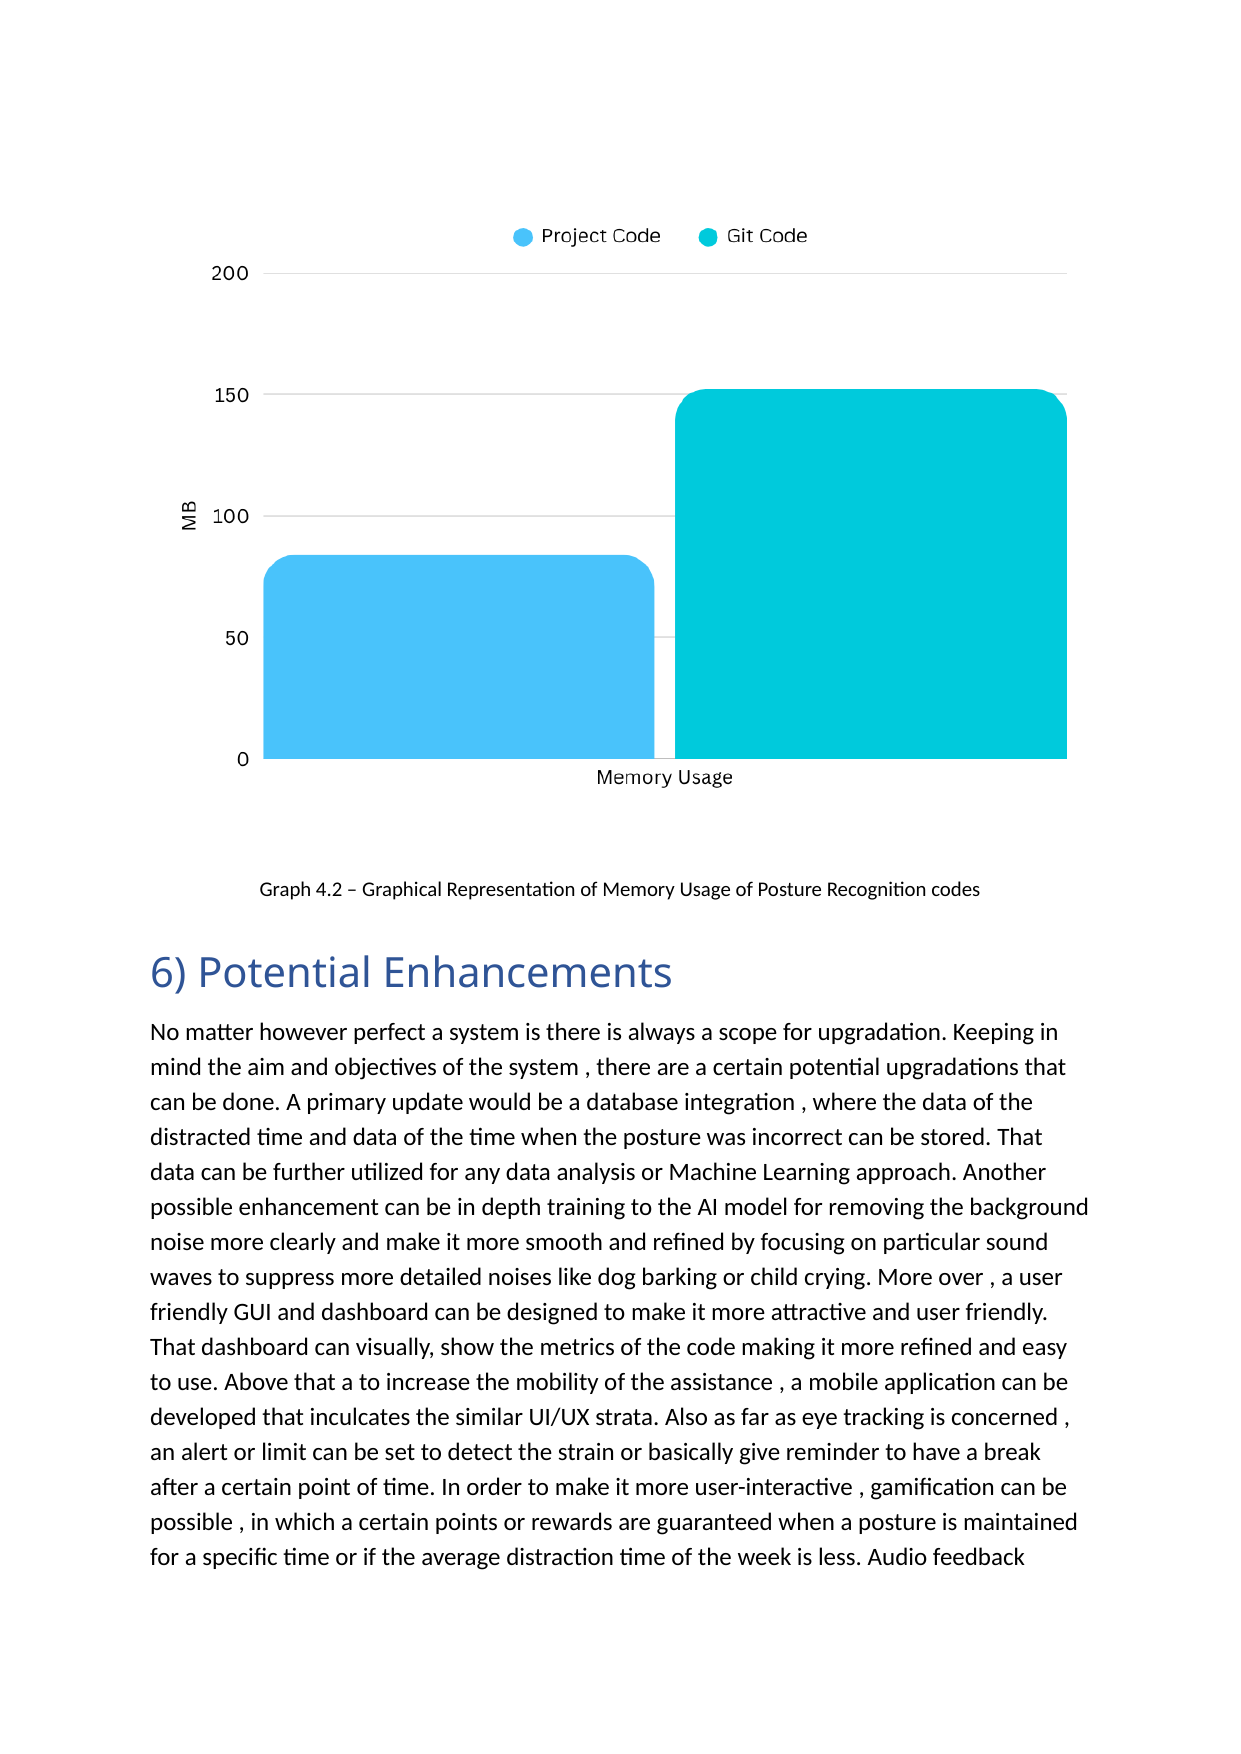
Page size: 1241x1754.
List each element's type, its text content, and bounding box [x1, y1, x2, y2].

picture [150, 150, 1091, 856]
subtitle 6) Potential Enhancements [150, 943, 1090, 1000]
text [150, 1016, 1090, 1572]
text Graph 4.2 – Graphical Representation of Memory Usage of Posture Recognition codes [150, 876, 1090, 902]
